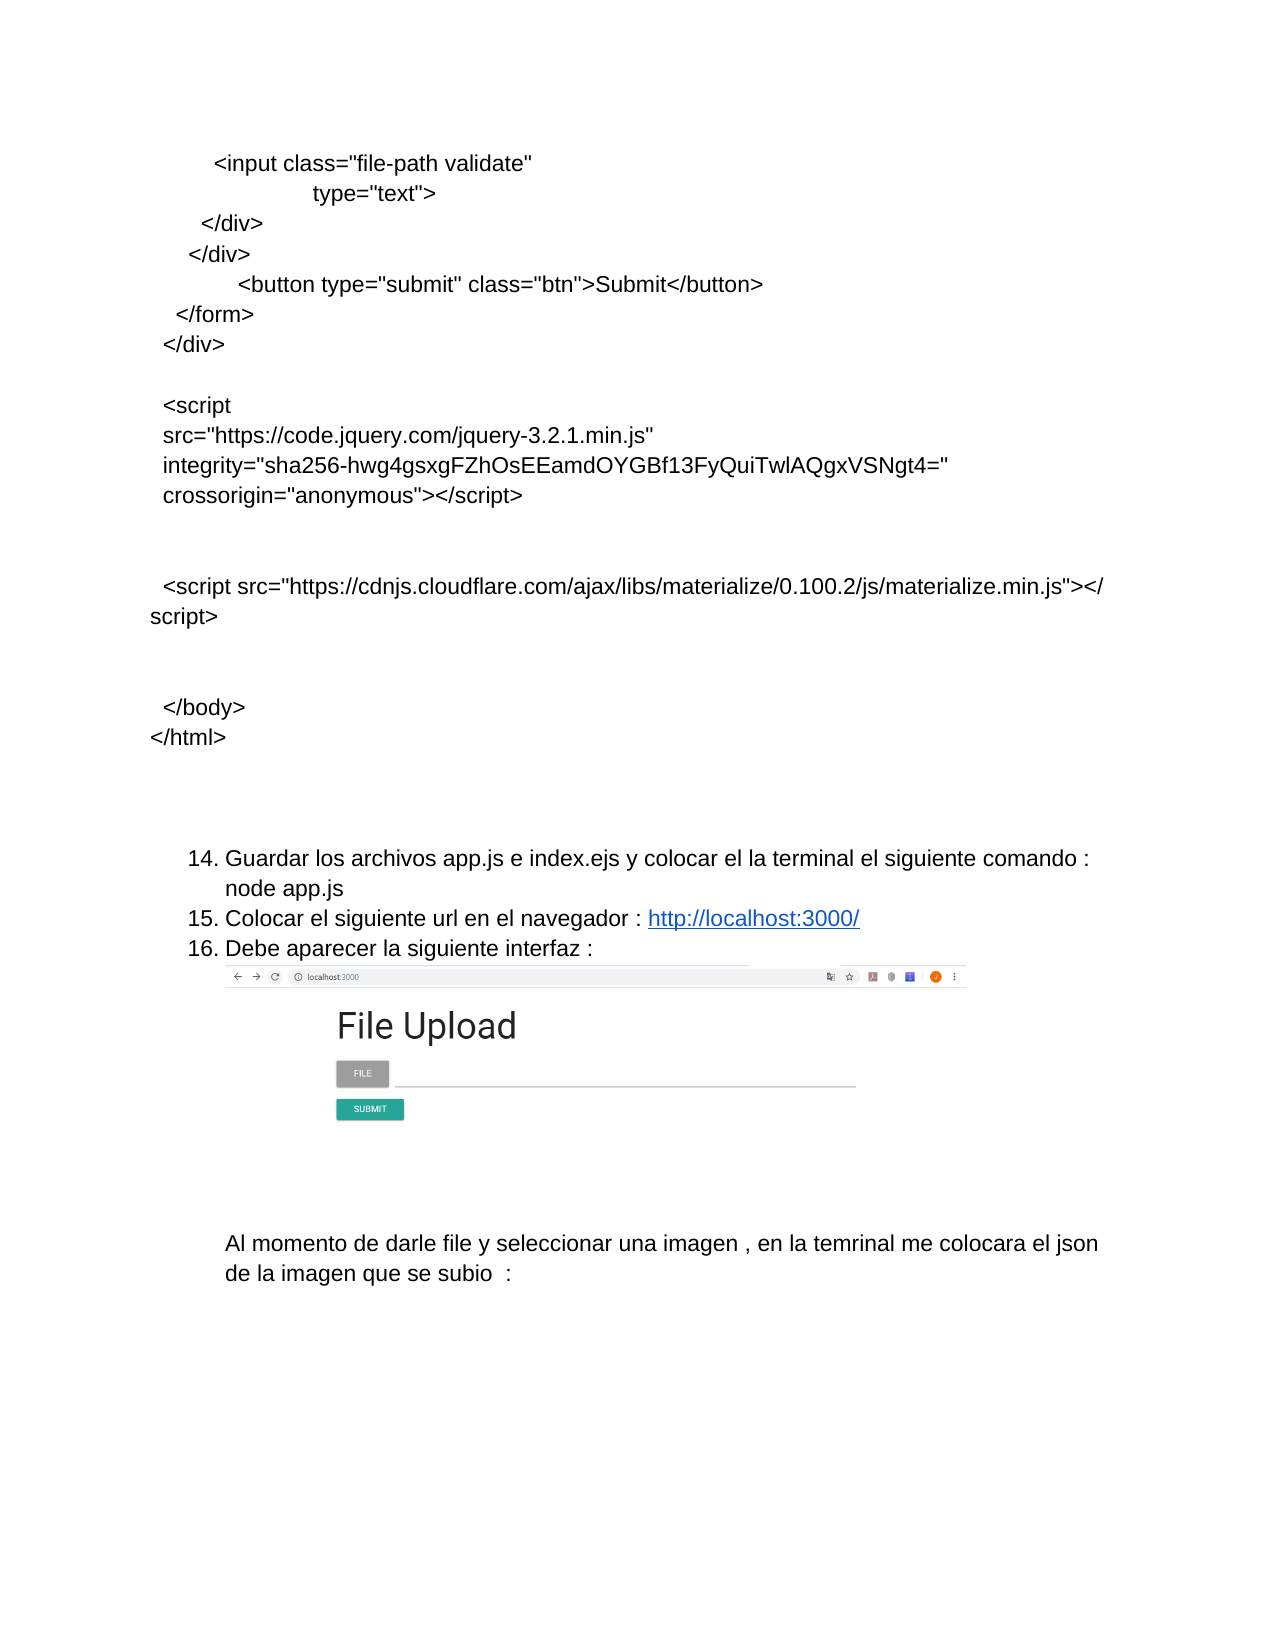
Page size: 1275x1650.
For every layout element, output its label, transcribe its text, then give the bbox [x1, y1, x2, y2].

text src="https://code.jquery.com/jquery-3.2.1.min.js" [150, 422, 1125, 448]
text </div> [150, 331, 1125, 358]
text </div> [150, 210, 1125, 237]
list Guardar los archivos app.js e index.ejs y colocar el la terminal el siguiente comando : node app.js [187, 845, 1125, 901]
list Debe aparecer la siguiente interfaz : [187, 935, 1125, 962]
text </div> [150, 241, 1125, 267]
text <script src="https://cdnjs.cloudflare.com/ajax/libs/materialize/0.100.2/js/materialize.min.js"></script> [150, 573, 1125, 629]
text <input class="file-path validate" [150, 150, 1125, 176]
text integrity="sha256-hwg4gsxgFZhOsEEamdOYGBf13FyQuiTwlAQgxVSNgt4=" [150, 452, 1125, 478]
text crossorigin="anonymous"></script> [150, 482, 1125, 509]
text </body> [150, 694, 1125, 720]
text Al momento de darle file y seleccionar una imagen , en la temrinal me colocara el json de la imagen que se subio : [225, 1230, 1125, 1286]
text <script [150, 392, 1125, 418]
list Colocar el siguiente url en el navegador : http://localhost:3000/ [187, 905, 1125, 932]
text <button type="submit" class="btn">Submit</button> [150, 271, 1125, 297]
text </html> [150, 724, 1125, 750]
text </form> [150, 301, 1125, 327]
picture [225, 965, 967, 1226]
text type="text"> [150, 180, 1125, 207]
